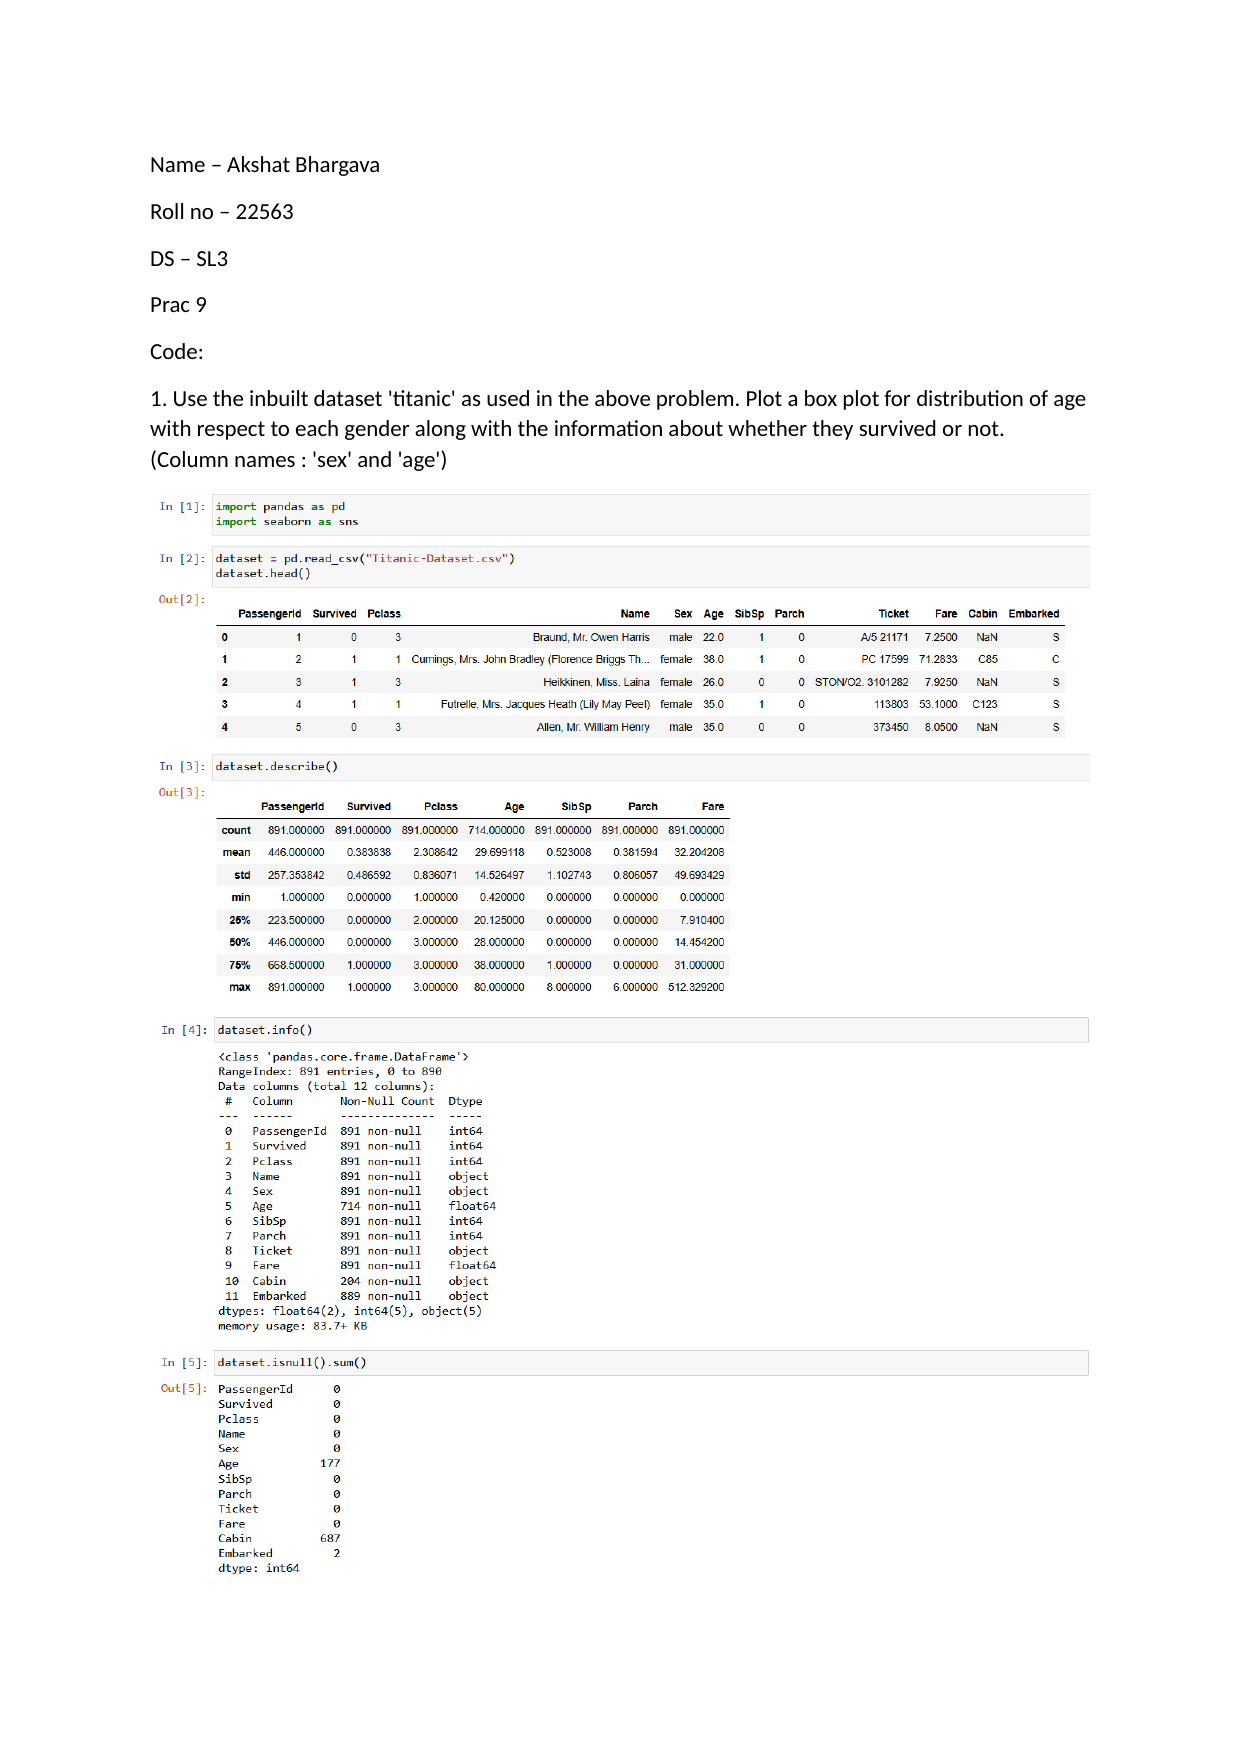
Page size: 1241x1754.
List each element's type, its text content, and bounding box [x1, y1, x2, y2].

text DS – SL3 [150, 244, 1090, 272]
picture [150, 1017, 1091, 1574]
picture [150, 491, 1091, 999]
text Roll no – 22563 [150, 197, 1090, 225]
text Prac 9 [150, 291, 1090, 319]
text Name – Akshat Bhargava [150, 150, 1090, 178]
text Code: [150, 337, 1090, 366]
text 1. Use the inbuilt dataset 'titanic' as used in the above problem. Plot a box plot for distribution of age with respect to each gender along with the information about whether they survived or not. (Column names : 'sex' and 'age') [150, 384, 1090, 473]
